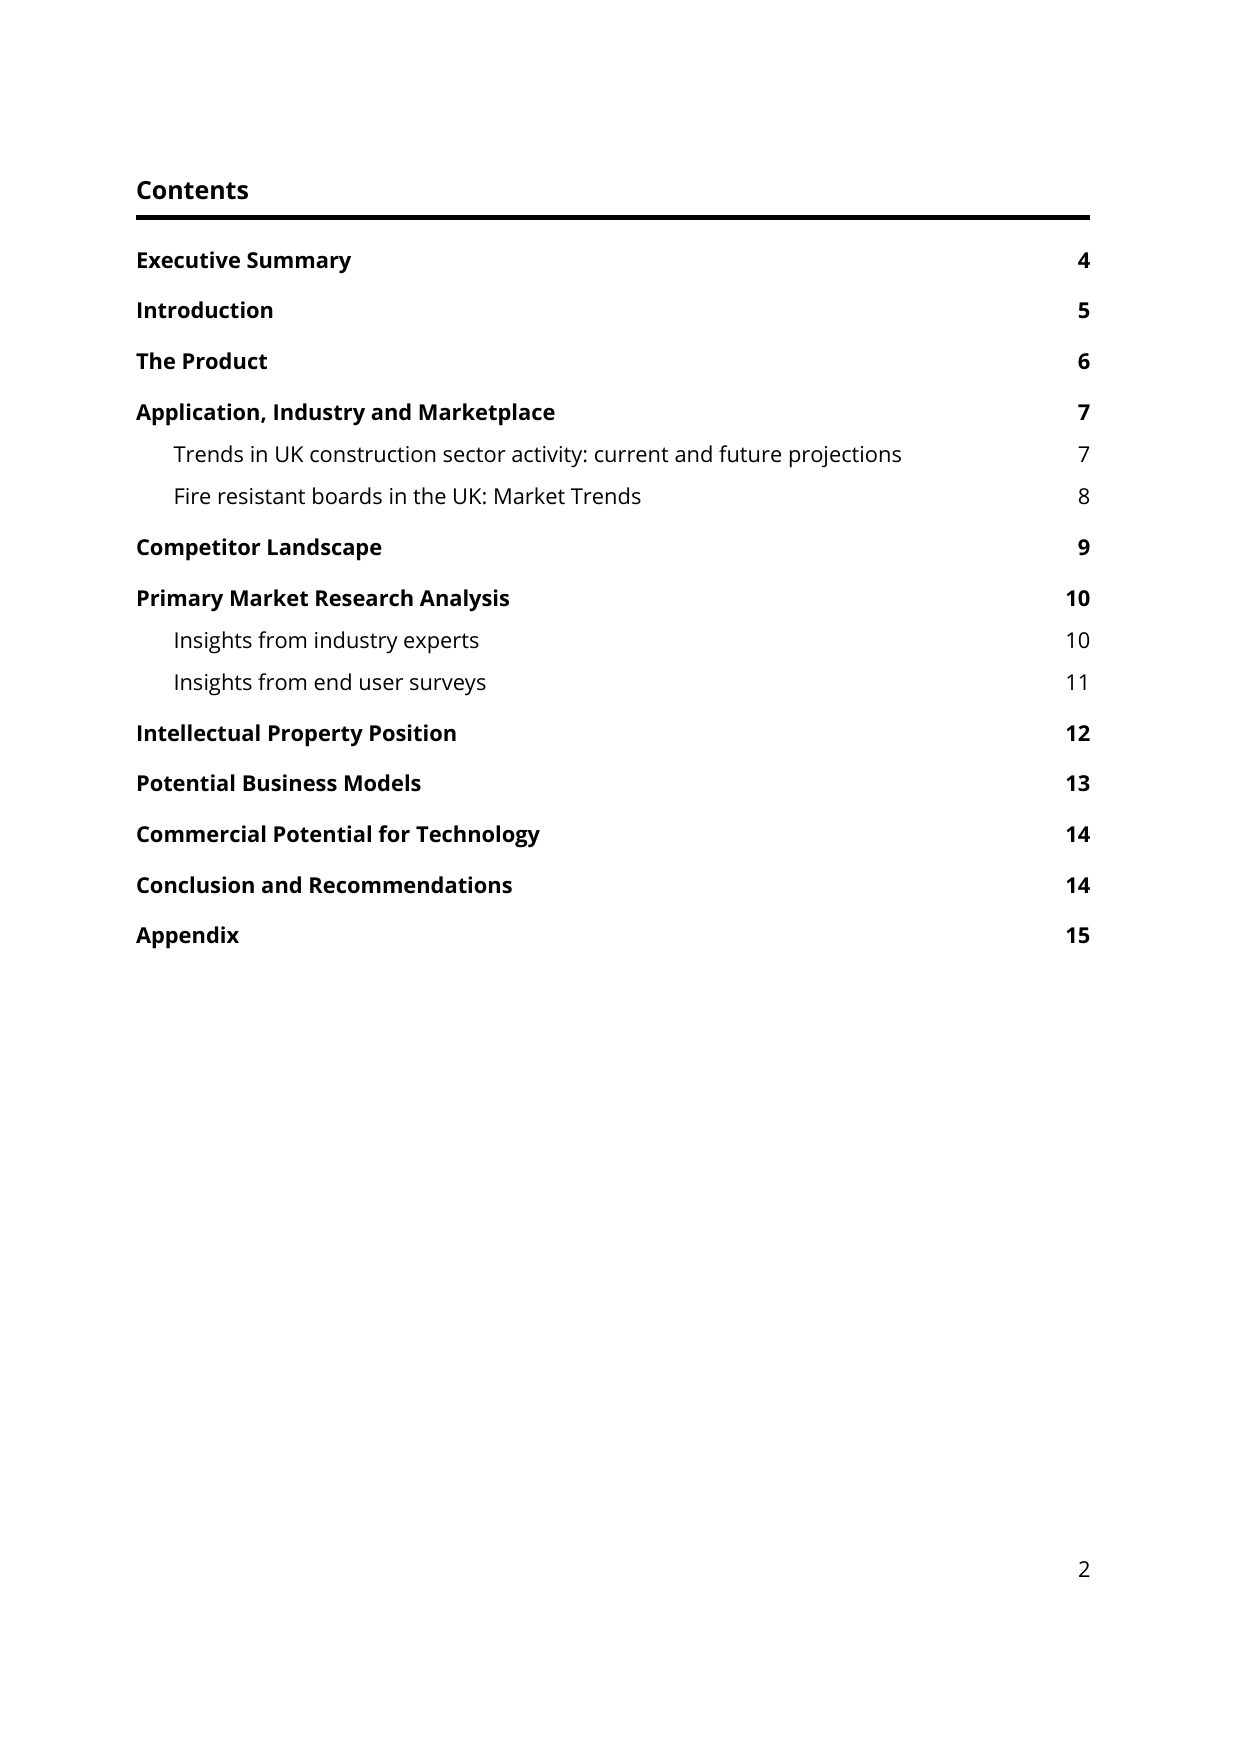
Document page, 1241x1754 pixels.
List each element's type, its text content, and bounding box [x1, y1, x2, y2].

text Contents [136, 173, 1090, 215]
